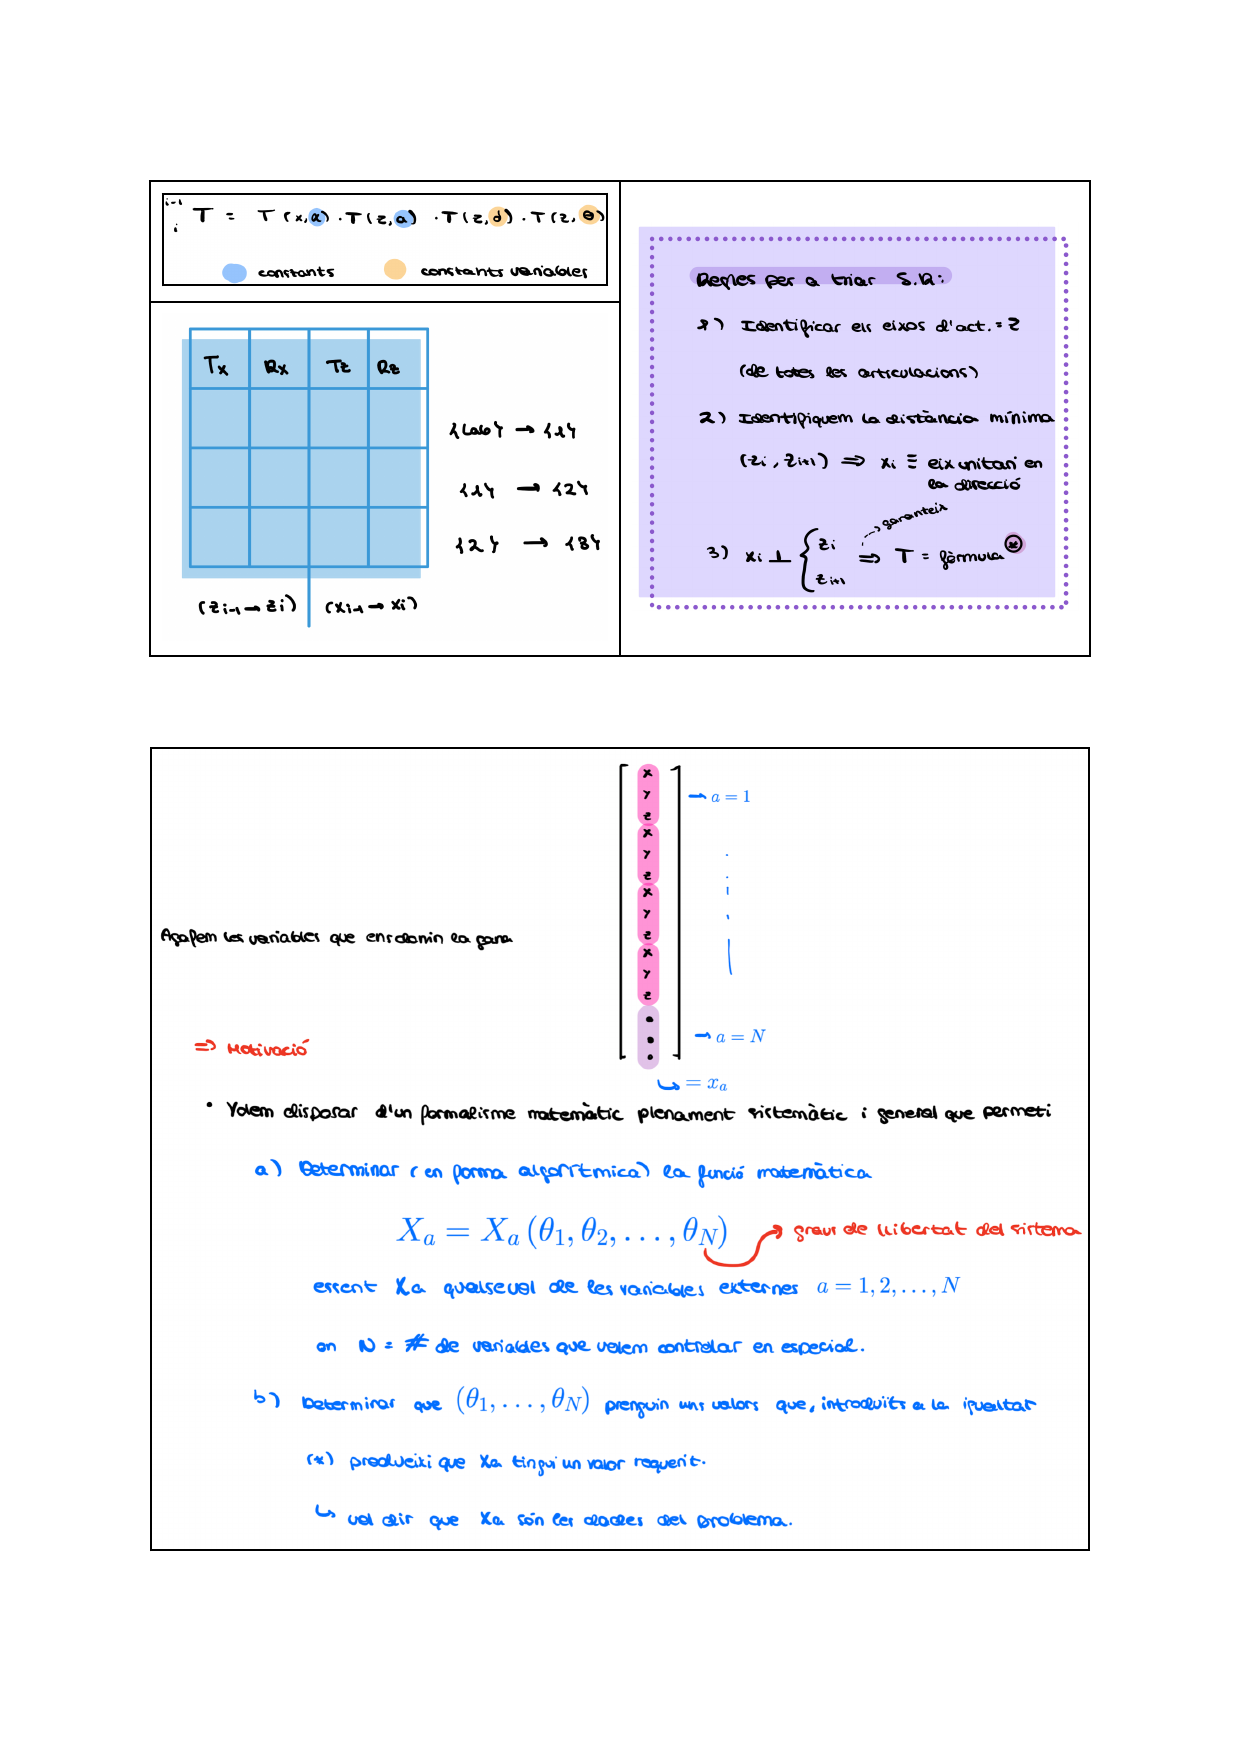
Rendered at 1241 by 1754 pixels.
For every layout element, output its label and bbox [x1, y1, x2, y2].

picture [152, 749, 1088, 1549]
table_header [151, 182, 619, 301]
picture [631, 222, 1079, 611]
table_cell [151, 303, 619, 654]
table_header [621, 182, 1089, 654]
picture [161, 313, 609, 641]
picture [164, 195, 606, 284]
